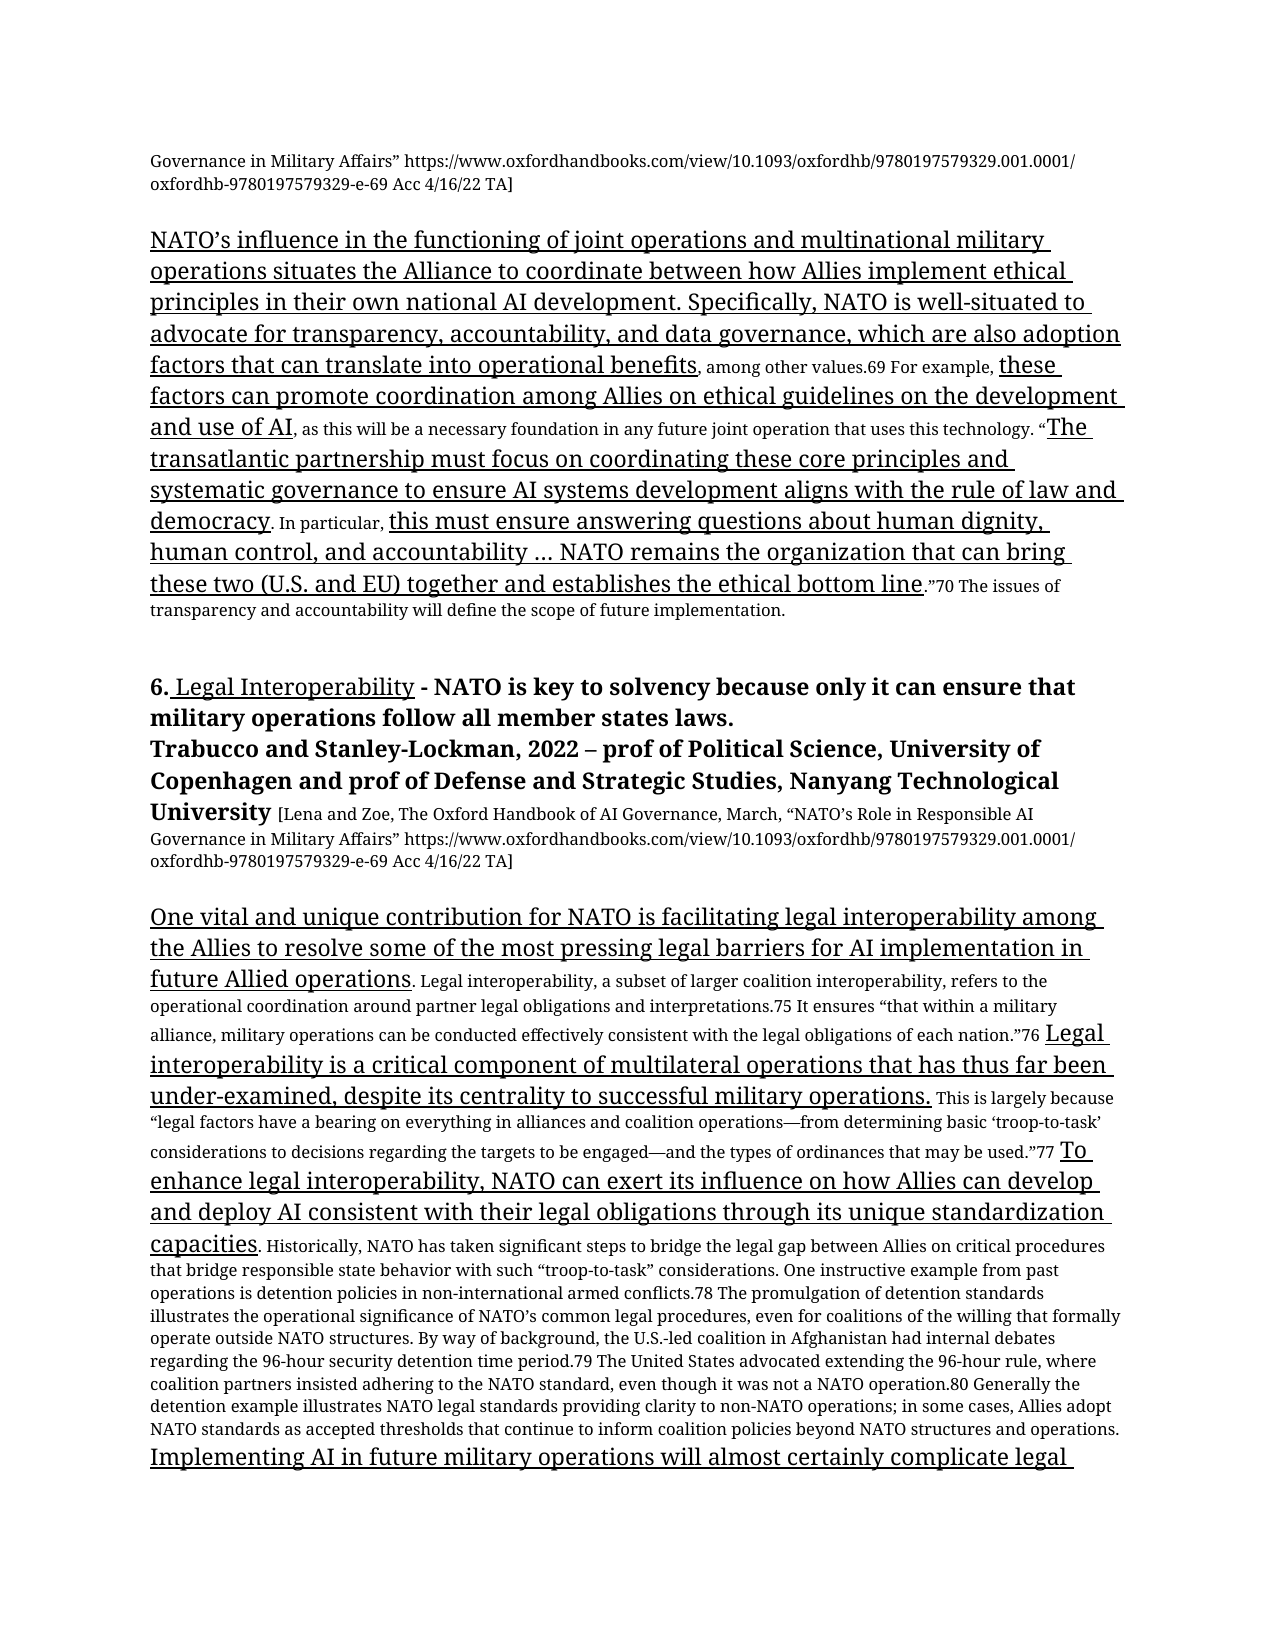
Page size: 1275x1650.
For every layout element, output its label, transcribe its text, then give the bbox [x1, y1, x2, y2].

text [150, 150, 1125, 195]
text NATO’s influence in the functioning of joint operations and multinational military operations situates the Alliance to coordinate between how Allies implement ethical principles in their own national AI development. Specifically, NATO is well-situated to advocate for transparency, accountability, and data governance, which are also adoption factors that can translate into operational benefits, among other values.69 For example, these factors can promote coordination among Allies on ethical guidelines on the development and use of AI, as this will be a necessary foundation in any future joint operation that uses this technology. “The transatlantic partnership must focus on coordinating these core principles and systematic governance to ensure AI systems development aligns with the rule of law and democracy. In particular, this must ensure answering questions about human dignity, human control, and accountability … NATO remains the organization that can bring these two (U.S. and EU) together and establishes the ethical bottom line.”70 The issues of transparency and accountability will define the scope of future implementation. [150, 224, 1125, 406]
text NATO’s influence in the functioning of joint operations and multinational military operations situates the Alliance to coordinate between how Allies implement ethical principles in their own national AI development. Specifically, NATO is well-situated to advocate for transparency, accountability, and data governance, which are also adoption factors that can translate into operational benefits, among other values.69 For example, these factors can promote coordination among Allies on ethical guidelines on the development and use of AI, as this will be a necessary foundation in any future joint operation that uses this technology. “The transatlantic partnership must focus on coordinating these core principles and systematic governance to ensure AI systems development aligns with the rule of law and democracy. In particular, this must ensure answering questions about human dignity, human control, and accountability … NATO remains the organization that can bring these two (U.S. and EU) together and establishes the ethical bottom line.”70 The issues of transparency and accountability will define the scope of future implementation. [150, 408, 1125, 622]
subtitle 6. Legal Interoperability - NATO is key to solvency because only it can ensure that military operations follow all member states laws. [150, 671, 1125, 733]
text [150, 901, 1125, 1472]
